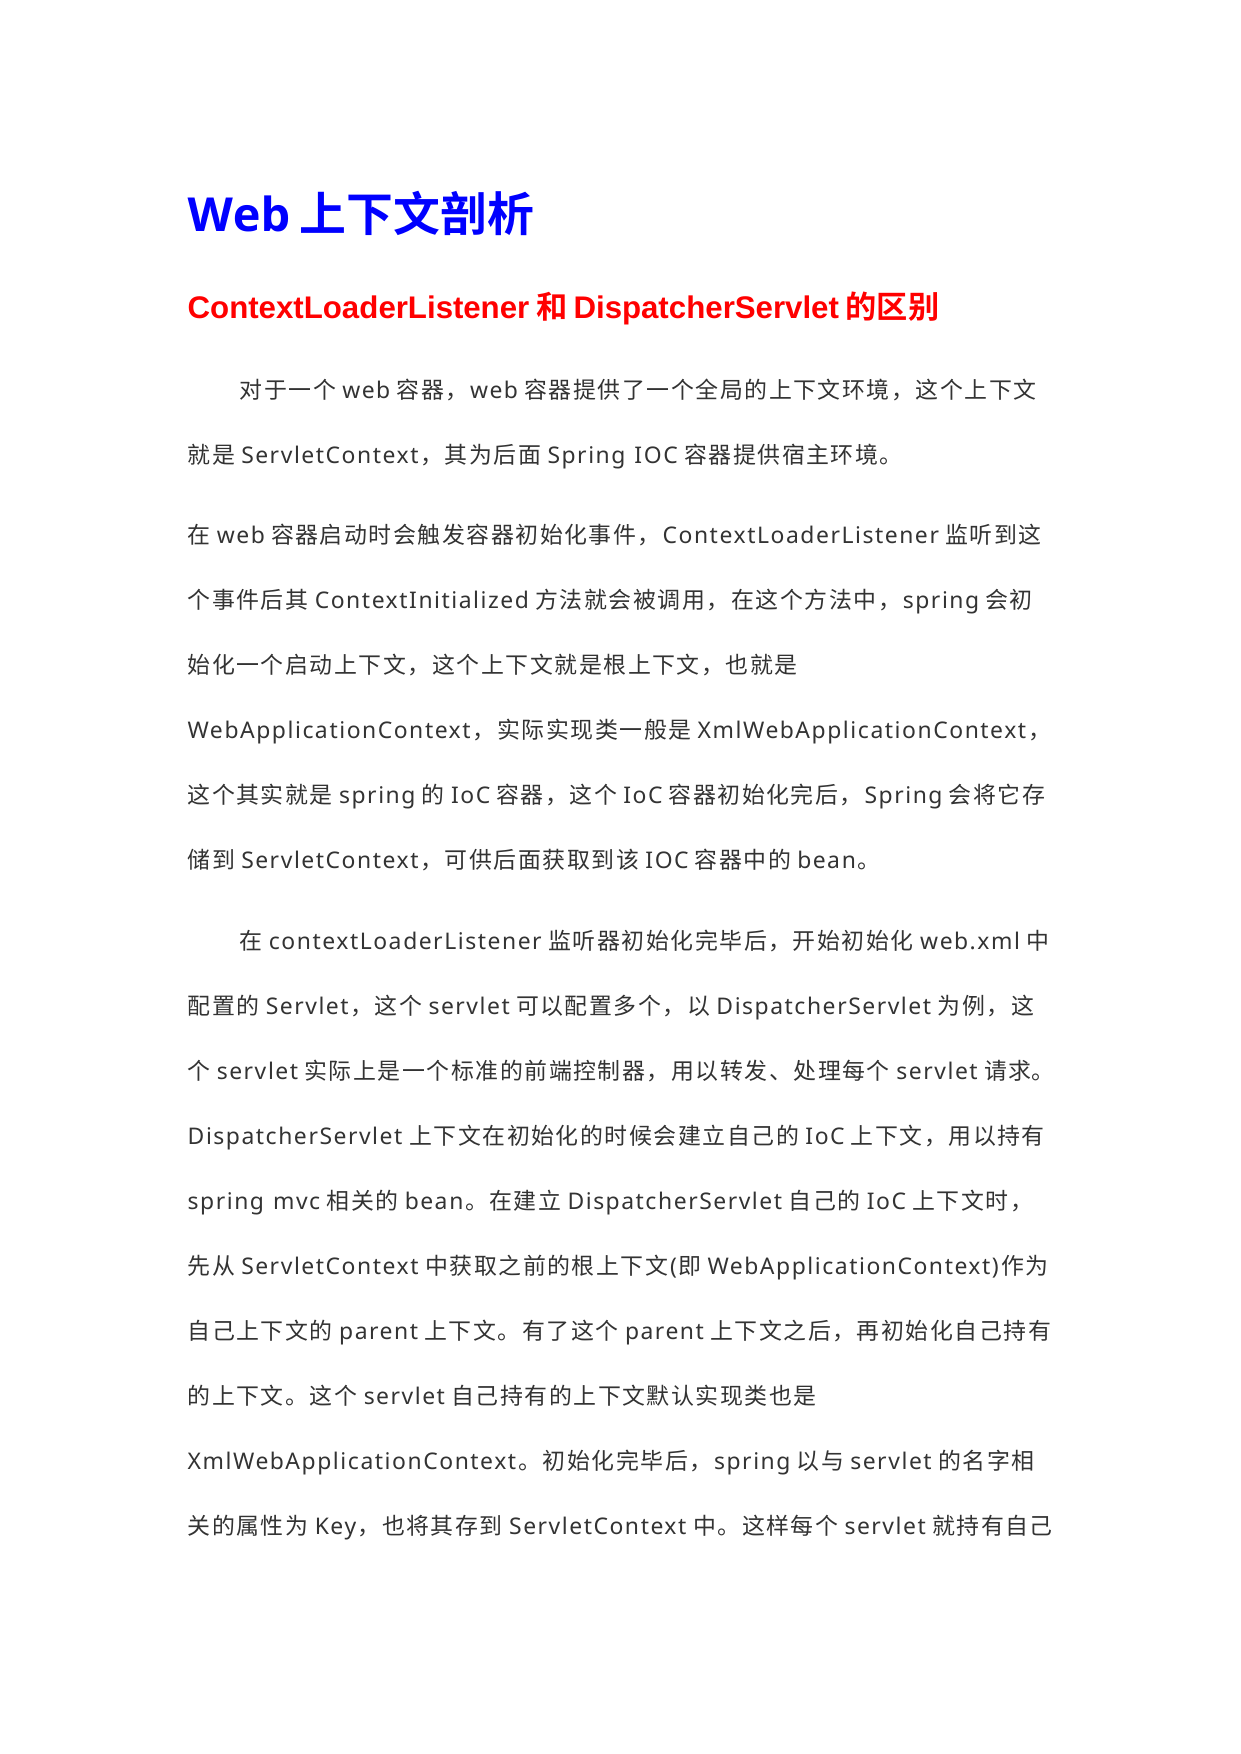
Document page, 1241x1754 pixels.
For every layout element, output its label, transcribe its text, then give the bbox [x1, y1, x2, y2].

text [187, 907, 1053, 1557]
list Web上下文剖析 [187, 162, 1053, 259]
text 对于一个web容器，web容器提供了一个全局的上下文环境，这个上下文就是ServletContext，其为后面Spring IOC容器提供宿主环境。 [187, 356, 1053, 486]
text ContextLoaderListener和DispatcherServlet的区别 [187, 275, 1053, 340]
text 在web容器启动时会触发容器初始化事件，ContextLoaderListener监听到这个事件后其ContextInitialized方法就会被调用，在这个方法中，spring会初始化一个启动上下文，这个上下文就是根上下文，也就是WebApplicationContext，实际实现类一般是XmlWebApplicationContext，这个其实就是spring的IoC容器，这个IoC容器初始化完后，Spring会将它存储到ServletContext，可供后面获取到该IOC容器中的bean。 [187, 501, 1053, 891]
